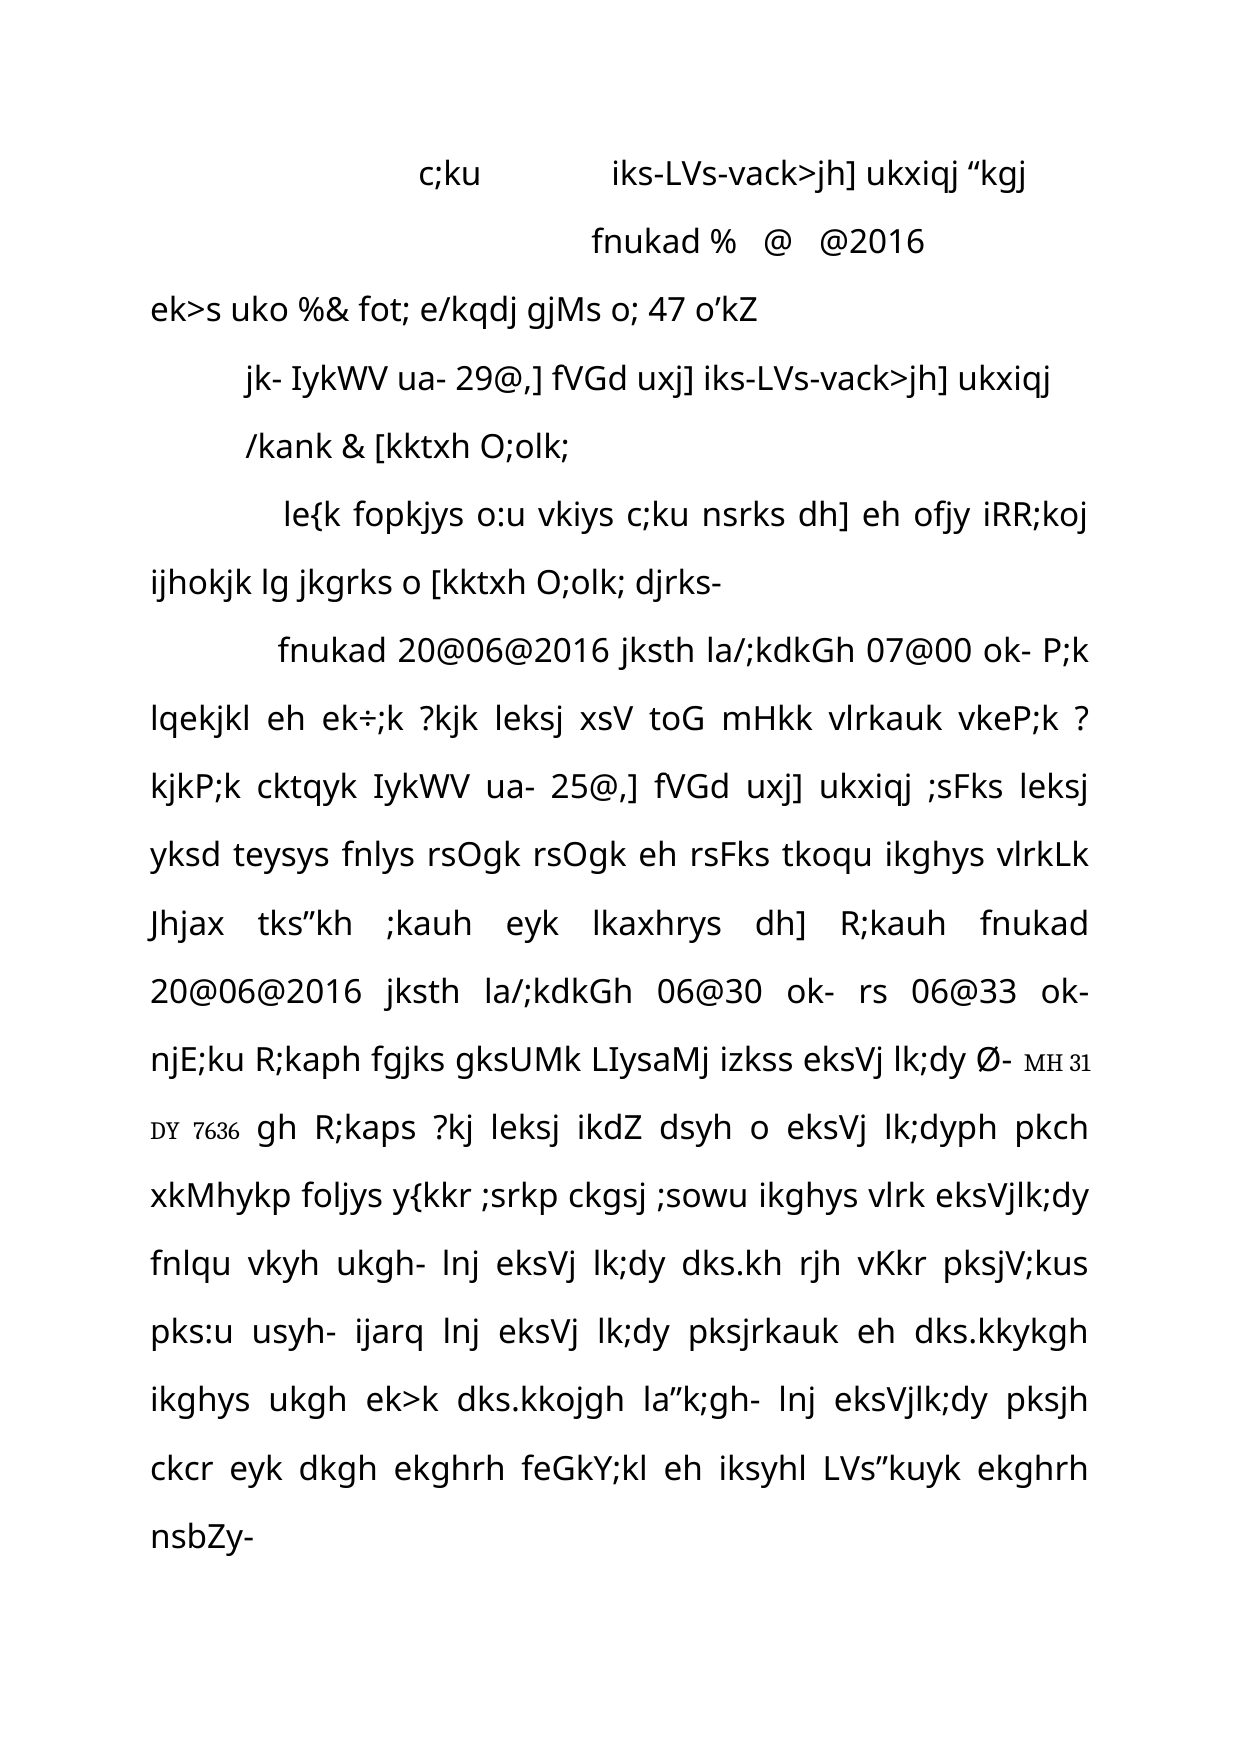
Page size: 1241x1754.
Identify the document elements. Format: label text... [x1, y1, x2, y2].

text jk- IykWV ua- 29@,] fVGd uxj] iks-LVs-vack>jh] ukxiqj [150, 354, 1090, 400]
text ek>s uko %& fot; e/kqdj gjMs o; 47 o’kZ [150, 286, 1090, 332]
text le{k fopkjys o:u vkiys c;ku nsrks dh] eh ofjy iRR;koj ijhokjk lg jkgrks o [kktxh O;olk; djrks- [150, 491, 1090, 604]
text fnukad 20@06@2016 jksth la/;kdkGh 07@00 ok- P;k lqekjkl eh ek÷;k ?kjk leksj xsV toG mHkk vlrkauk vkeP;k ?kjkP;k cktqyk IykWV ua- 25@,] fVGd uxj] ukxiqj ;sFks leksj yksd teysys fnlys rsOgk rsOgk eh rsFks tkoqu ikghys vlrkLk Jhjax tks”kh ;kauh eyk lkaxhrys dh] R;kauh fnukad 20@06@2016 jksth la/;kdkGh 06@30 ok- rs 06@33 ok- njE;ku R;kaph fgjks gksUMk LIysaMj izkss eksVj lk;dy Ø- MH 31 DY 7636 gh R;kaps ?kj leksj ikdZ dsyh o eksVj lk;dyph pkch xkMhykp foljys y{kkr ;srkp ckgsj ;sowu ikghys vlrk eksVjlk;dy fnlqu vkyh ukgh- lnj eksVj lk;dy dks.kh rjh vKkr pksjV;kus pks:u usyh- ijarq lnj eksVj lk;dy pksjrkauk eh dks.kkykgh ikghys ukgh ek>k dks.kkojgh la”k;gh- lnj eksVjlk;dy pksjh ckcr eyk dkgh ekghrh feGkY;kl eh iksyhl LVs”kuyk ekghrh nsbZy- [150, 627, 1090, 1558]
text /kank & [kktxh O;olk; [150, 422, 1090, 468]
text fnukad % @ @2016 [150, 218, 1090, 263]
text c;ku iks-LVs-vack>jh] ukxiqj “kgj [150, 150, 1090, 195]
